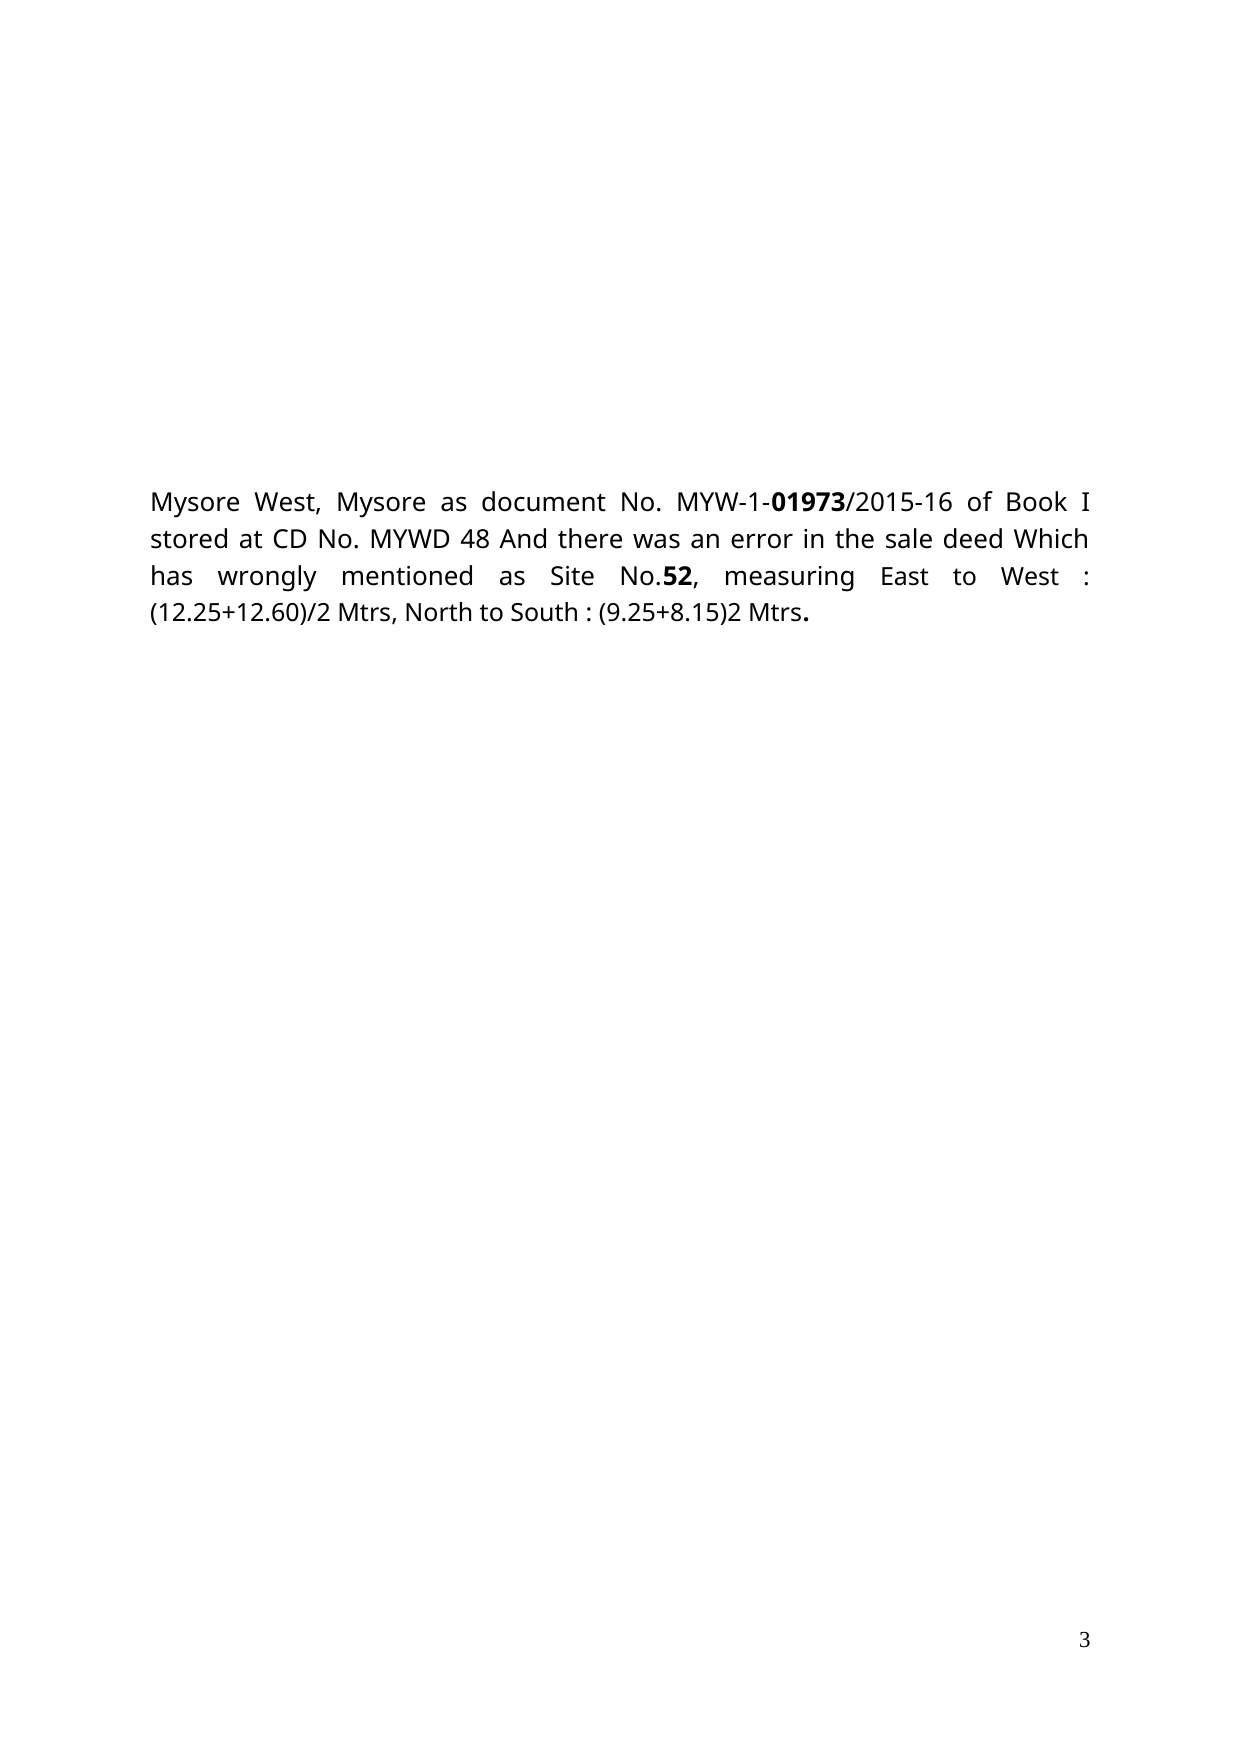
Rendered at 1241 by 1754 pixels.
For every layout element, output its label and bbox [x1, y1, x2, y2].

text [150, 483, 1090, 629]
